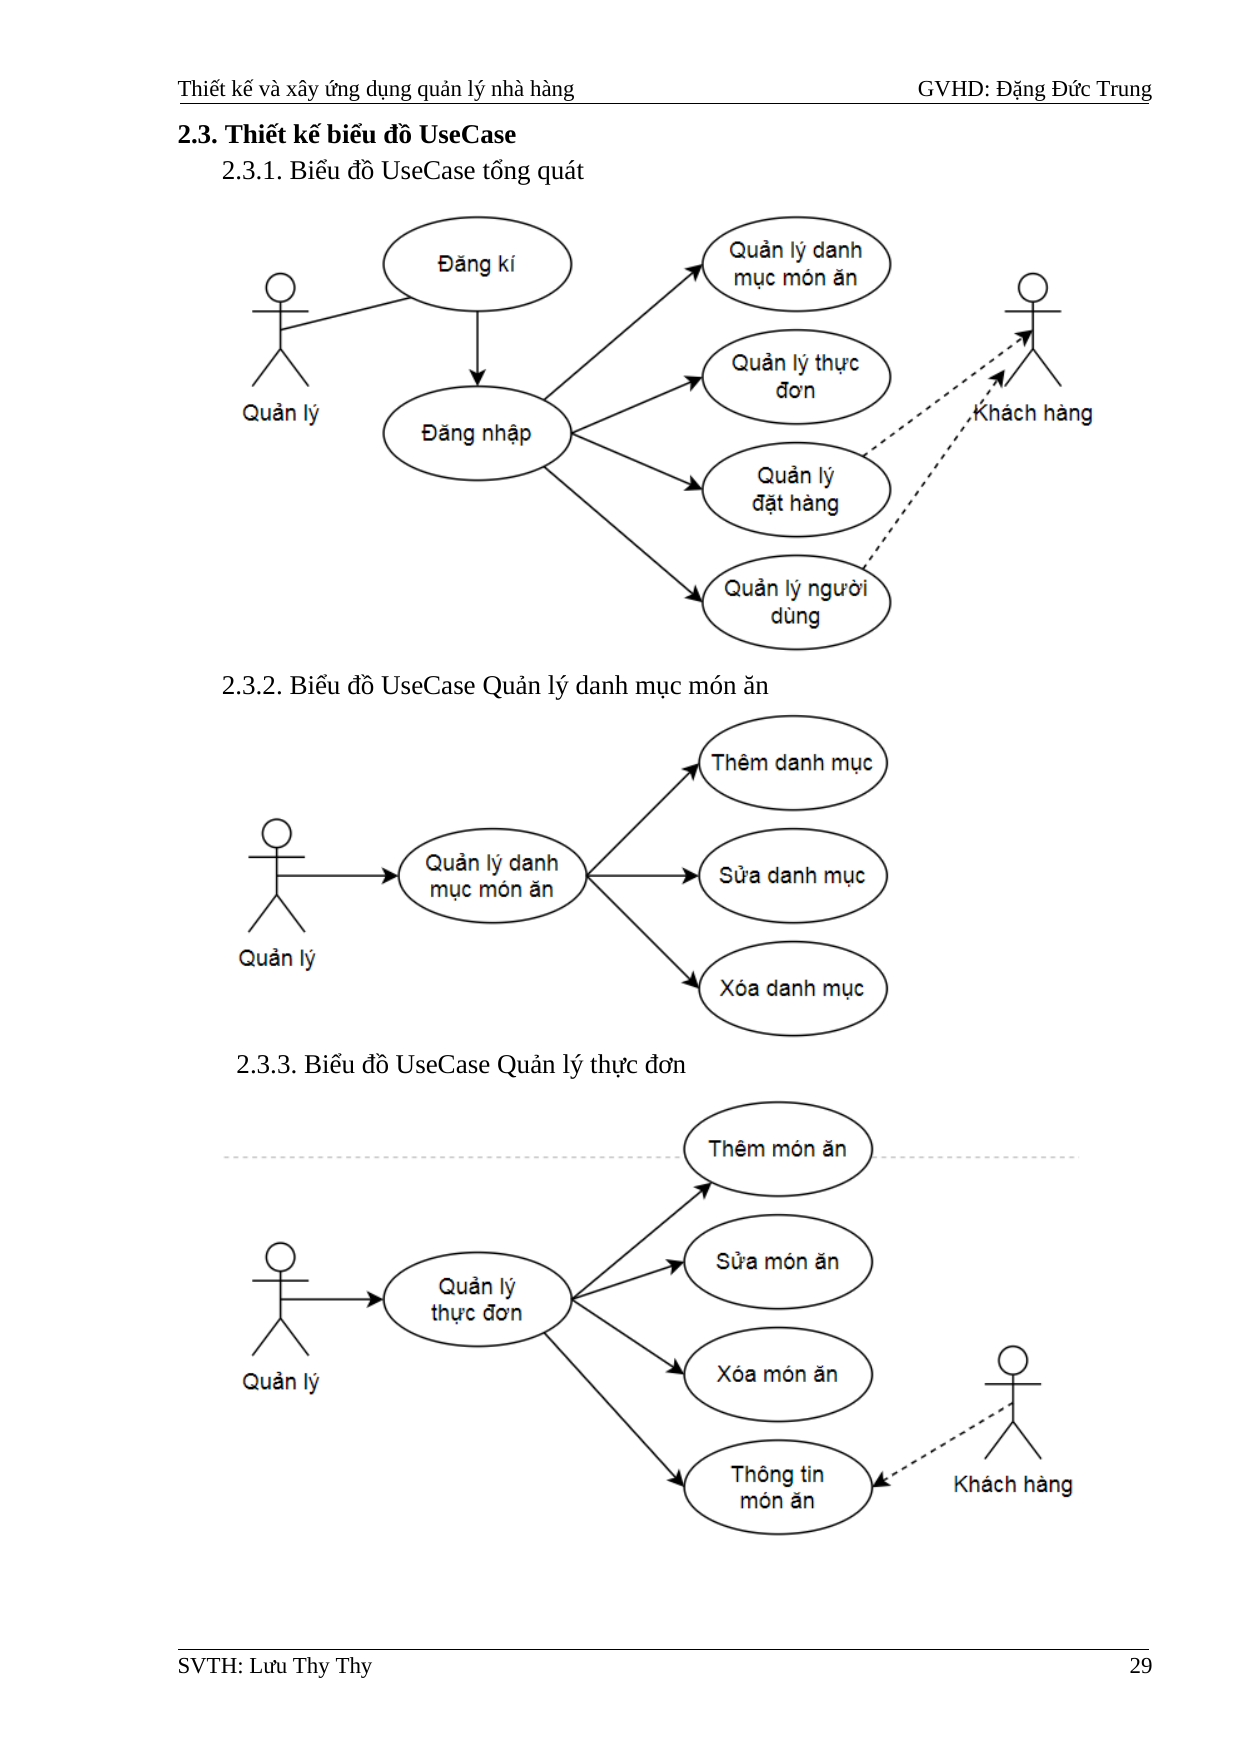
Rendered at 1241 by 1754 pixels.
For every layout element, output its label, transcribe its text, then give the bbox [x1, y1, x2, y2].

picture [221, 1084, 1080, 1551]
subtitle 2.3. Thiết kế biểu đồ UseCase [177, 118, 1152, 149]
picture [221, 704, 902, 1045]
subtitle 2.3.1. Biểu đồ UseCase tổng quát [222, 154, 1152, 185]
subtitle 2.3.2. Biểu đồ UseCase Quản lý danh mục món ăn [222, 669, 1152, 700]
subtitle 2.3.3. Biểu đồ UseCase Quản lý thực đơn [236, 1049, 1152, 1080]
picture [221, 189, 1123, 665]
